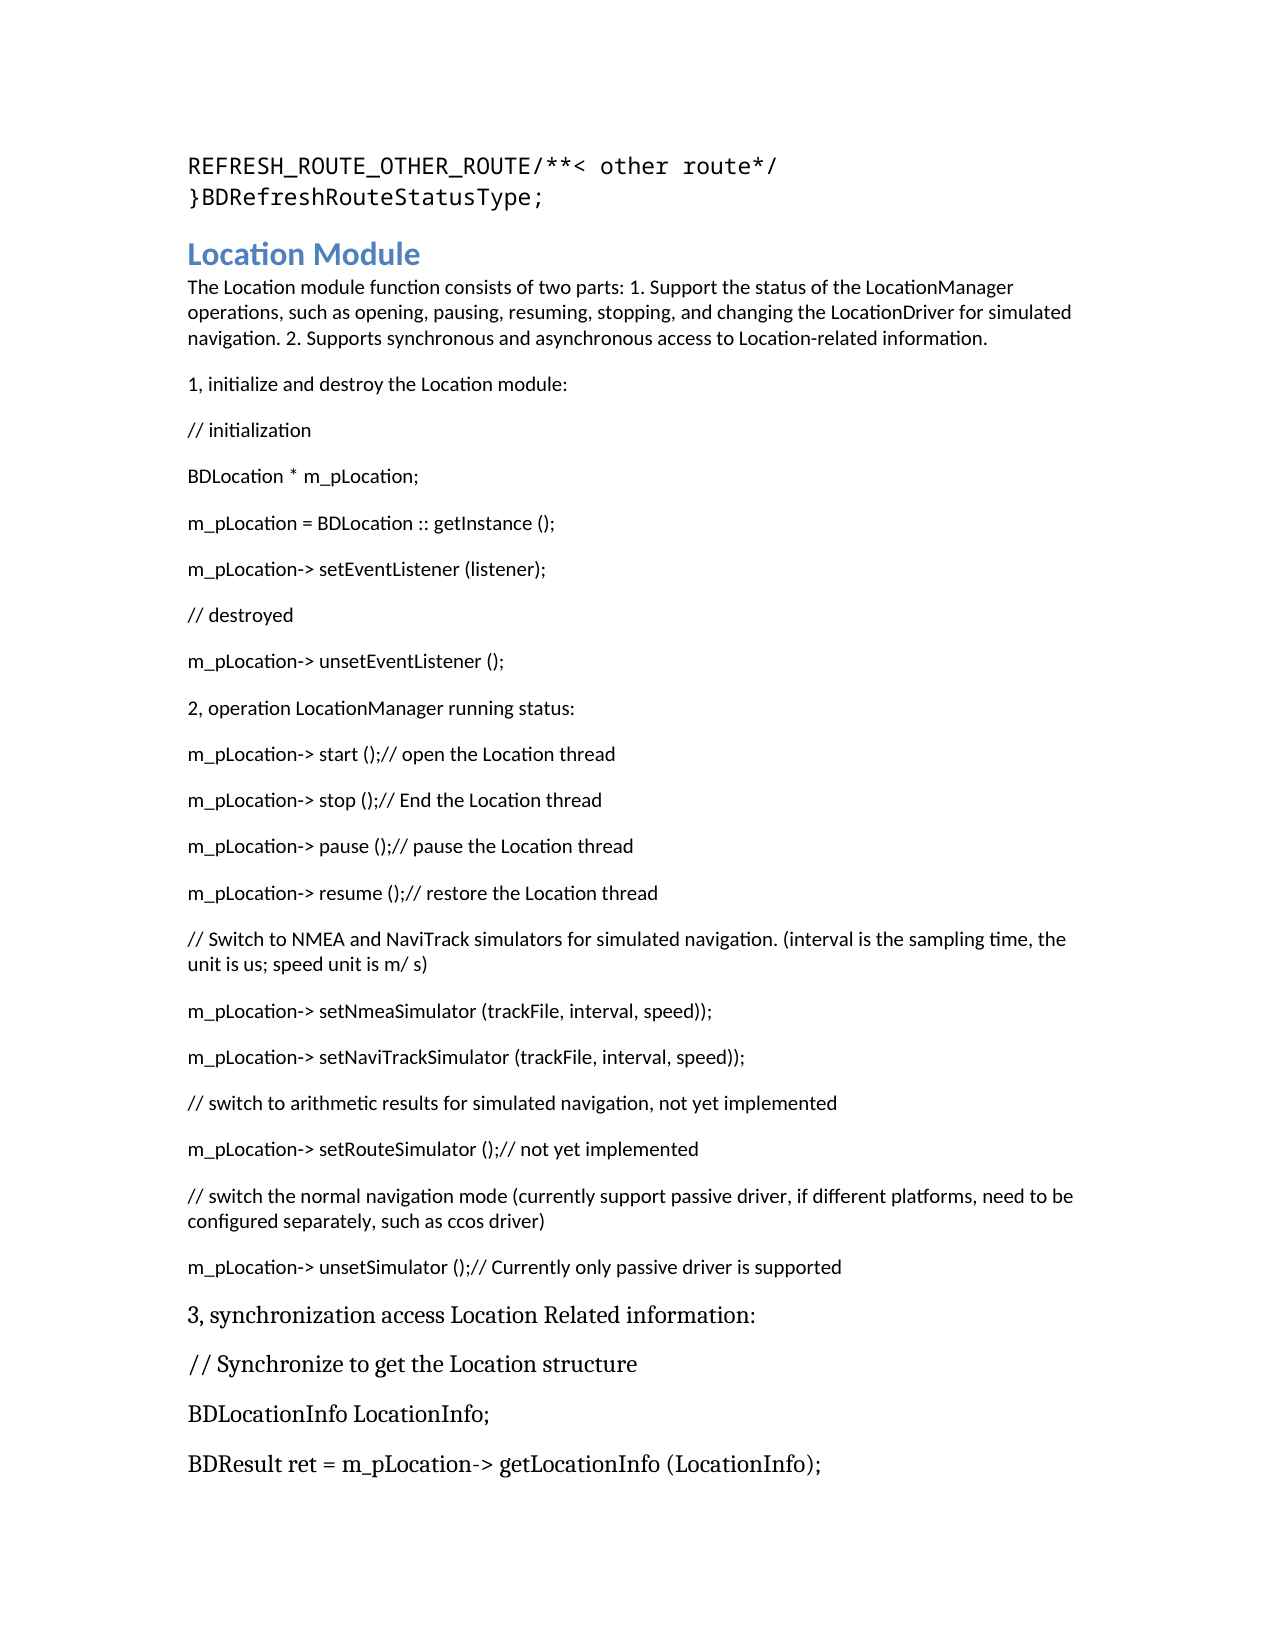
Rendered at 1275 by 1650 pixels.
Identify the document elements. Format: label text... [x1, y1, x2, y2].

text 2, operation LocationManager running status: [187, 695, 1087, 720]
text // Synchronize to get the Location structure [187, 1350, 1087, 1379]
text m_pLocation-> resume ();// restore the Location thread [187, 880, 1087, 905]
text // Switch to NMEA and NaviTrack simulators for simulated navigation. (interval is the sampling time, the unit is us; speed unit is m/ s) [187, 926, 1087, 977]
text The Location module function consists of two parts: 1. Support the status of the LocationManager operations, such as opening, pausing, resuming, stopping, and changing the LocationDriver for simulated navigation. 2. Supports synchronous and asynchronous access to Location-related information. [187, 274, 1087, 350]
text m_pLocation-> setNaviTrackSimulator (trackFile, interval, speed)); [187, 1044, 1087, 1069]
text m_pLocation-> setNmeaSimulator (trackFile, interval, speed)); [187, 998, 1087, 1023]
text 1, initialize and destroy the Location module: [187, 371, 1087, 397]
text // switch to arithmetic results for simulated navigation, not yet implemented [187, 1090, 1087, 1116]
text // initialization [187, 417, 1087, 443]
text m_pLocation-> setEventListener (listener); [187, 556, 1087, 582]
text 3, synchronization access Location Related information: [187, 1301, 1087, 1329]
text BDResult ret = m_pLocation-> getLocationInfo (LocationInfo); [187, 1449, 1087, 1478]
text Location Module [187, 233, 1087, 274]
text m_pLocation-> unsetEventListener (); [187, 649, 1087, 674]
text BDLocationInfo LocationInfo; [187, 1400, 1087, 1429]
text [187, 150, 1087, 212]
text // switch the normal navigation mode (currently support passive driver, if different platforms, need to be configured separately, such as ccos driver) [187, 1183, 1087, 1234]
text m_pLocation-> stop ();// End the Location thread [187, 787, 1087, 813]
text BDLocation * m_pLocation; [187, 464, 1087, 489]
text m_pLocation-> setRouteSimulator ();// not yet implemented [187, 1137, 1087, 1162]
text m_pLocation-> start ();// open the Location thread [187, 741, 1087, 767]
text // destroyed [187, 602, 1087, 628]
text m_pLocation-> unsetSimulator ();// Currently only passive driver is supported [187, 1254, 1087, 1280]
text m_pLocation-> pause ();// pause the Location thread [187, 834, 1087, 859]
text m_pLocation = BDLocation :: getInstance (); [187, 510, 1087, 535]
